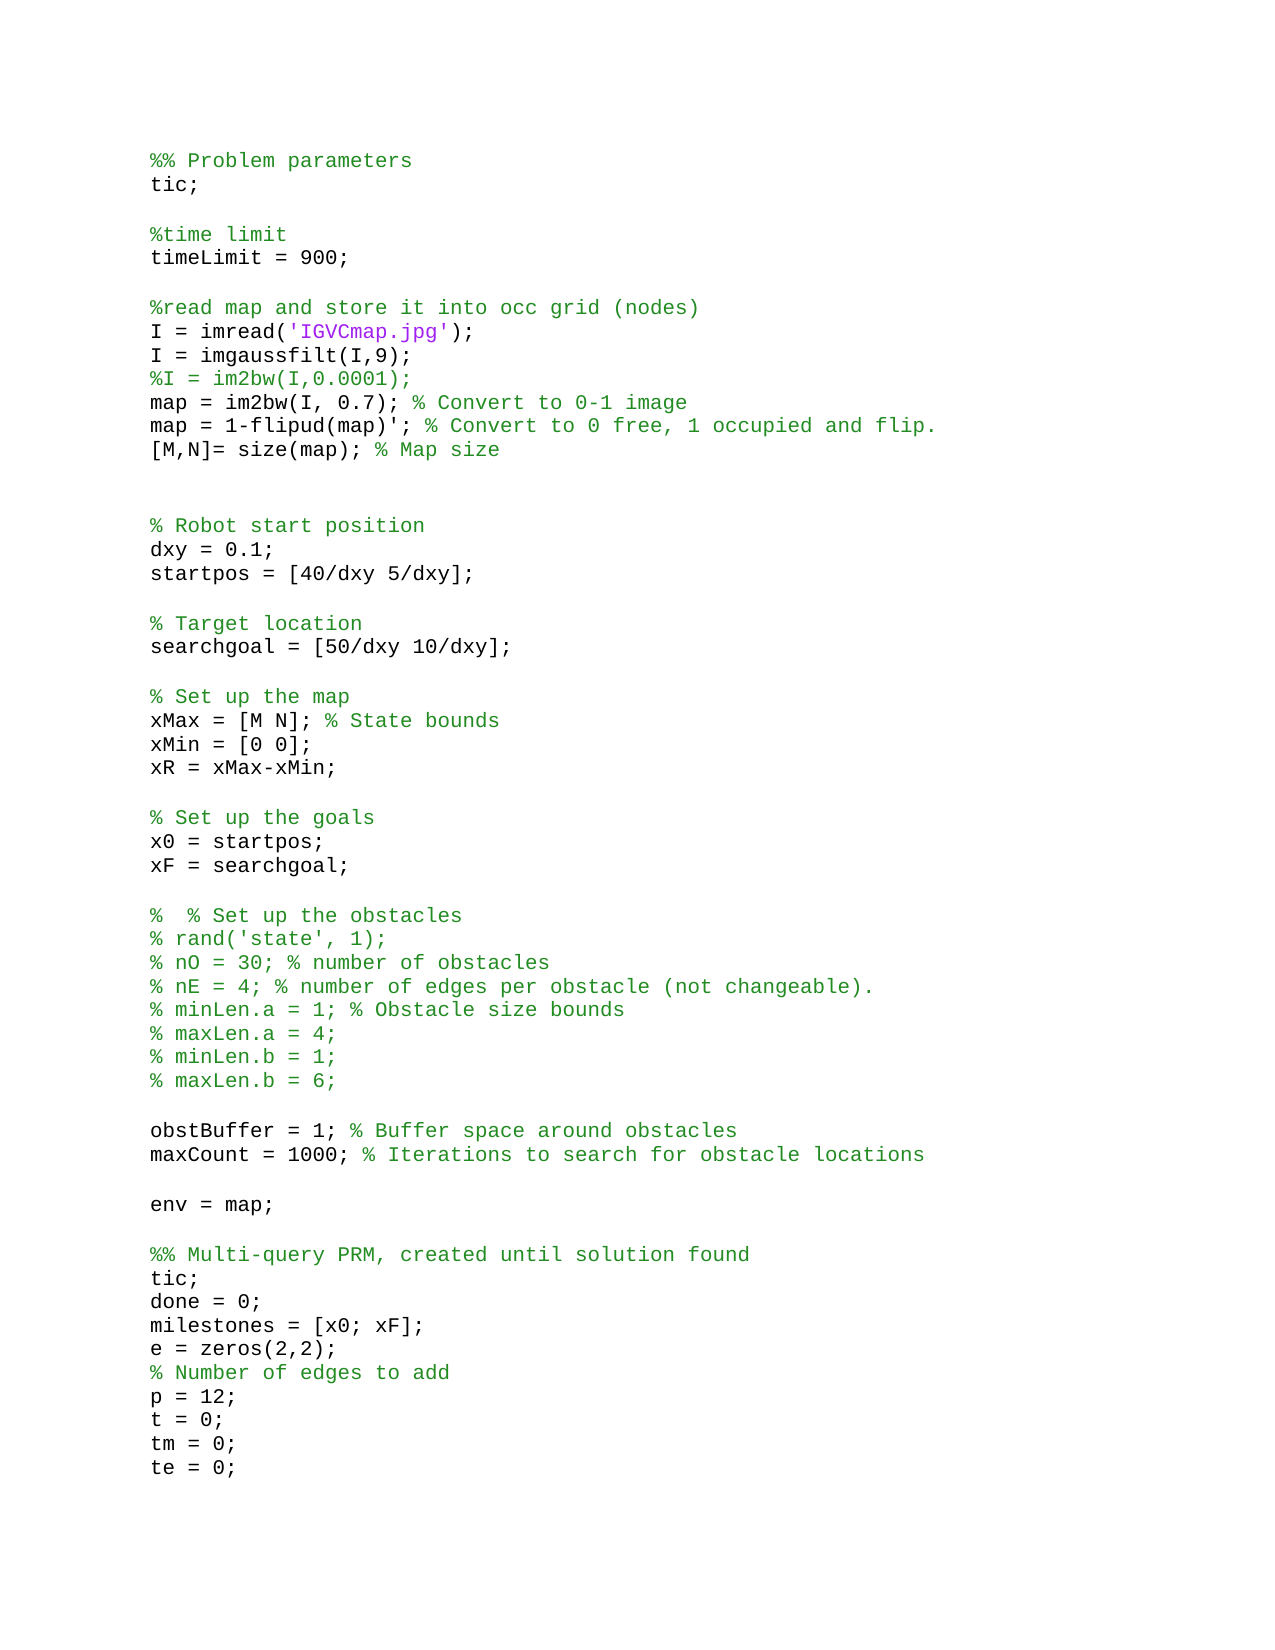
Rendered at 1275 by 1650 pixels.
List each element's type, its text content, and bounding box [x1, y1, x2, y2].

text % minLen.a = 1; % Obstacle size bounds [150, 999, 1125, 1023]
text xMin = [0 0]; [150, 734, 1125, 757]
text % Number of edges to add [150, 1362, 1125, 1386]
text obstBuffer = 1; % Buffer space around obstacles [150, 1120, 1125, 1144]
text %read map and store it into occ grid (nodes) [150, 297, 1125, 321]
text %% Multi-query PRM, created until solution found [150, 1244, 1125, 1267]
text % Target location [150, 613, 1125, 636]
text % minLen.b = 1; [150, 1047, 1125, 1070]
text maxCount = 1000; % Iterations to search for obstacle locations [150, 1144, 1125, 1167]
text dxy = 0.1; [150, 539, 1125, 563]
text % rand('state', 1); [150, 928, 1125, 952]
text tic; [150, 174, 1125, 197]
text % Set up the map [150, 686, 1125, 710]
text startpos = [40/dxy 5/dxy]; [150, 563, 1125, 586]
text %time limit [150, 224, 1125, 247]
text xF = searchgoal; [150, 855, 1125, 878]
text I = imgaussfilt(I,9); [150, 344, 1125, 368]
text I = imread('IGVCmap.jpg'); [150, 321, 1125, 344]
text xR = xMax-xMin; [150, 757, 1125, 781]
text env = map; [150, 1194, 1125, 1217]
text % Set up the goals [150, 807, 1125, 831]
text % Robot start position [150, 516, 1125, 539]
text searchgoal = [50/dxy 10/dxy]; [150, 636, 1125, 660]
text t = 0; [150, 1409, 1125, 1433]
text e = zeros(2,2); [150, 1338, 1125, 1362]
text %% Problem parameters [150, 150, 1125, 174]
text xMax = [M N]; % State bounds [150, 710, 1125, 734]
text % % Set up the obstacles [150, 905, 1125, 928]
text timeLimit = 900; [150, 247, 1125, 271]
text %I = im2bw(I,0.0001); [150, 368, 1125, 392]
text done = 0; [150, 1291, 1125, 1315]
text % maxLen.b = 6; [150, 1070, 1125, 1094]
text % maxLen.a = 4; [150, 1023, 1125, 1047]
text tic; [150, 1267, 1125, 1291]
text tm = 0; [150, 1433, 1125, 1457]
text p = 12; [150, 1386, 1125, 1409]
text map = 1-flipud(map)'; % Convert to 0 free, 1 occupied and flip. [150, 416, 1125, 439]
text % nO = 30; % number of obstacles [150, 952, 1125, 976]
text map = im2bw(I, 0.7); % Convert to 0-1 image [150, 392, 1125, 416]
text te = 0; [150, 1457, 1125, 1480]
text milestones = [x0; xF]; [150, 1315, 1125, 1338]
text % nE = 4; % number of edges per obstacle (not changeable). [150, 976, 1125, 999]
text x0 = startpos; [150, 831, 1125, 855]
text [M,N]= size(map); % Map size [150, 439, 1125, 463]
